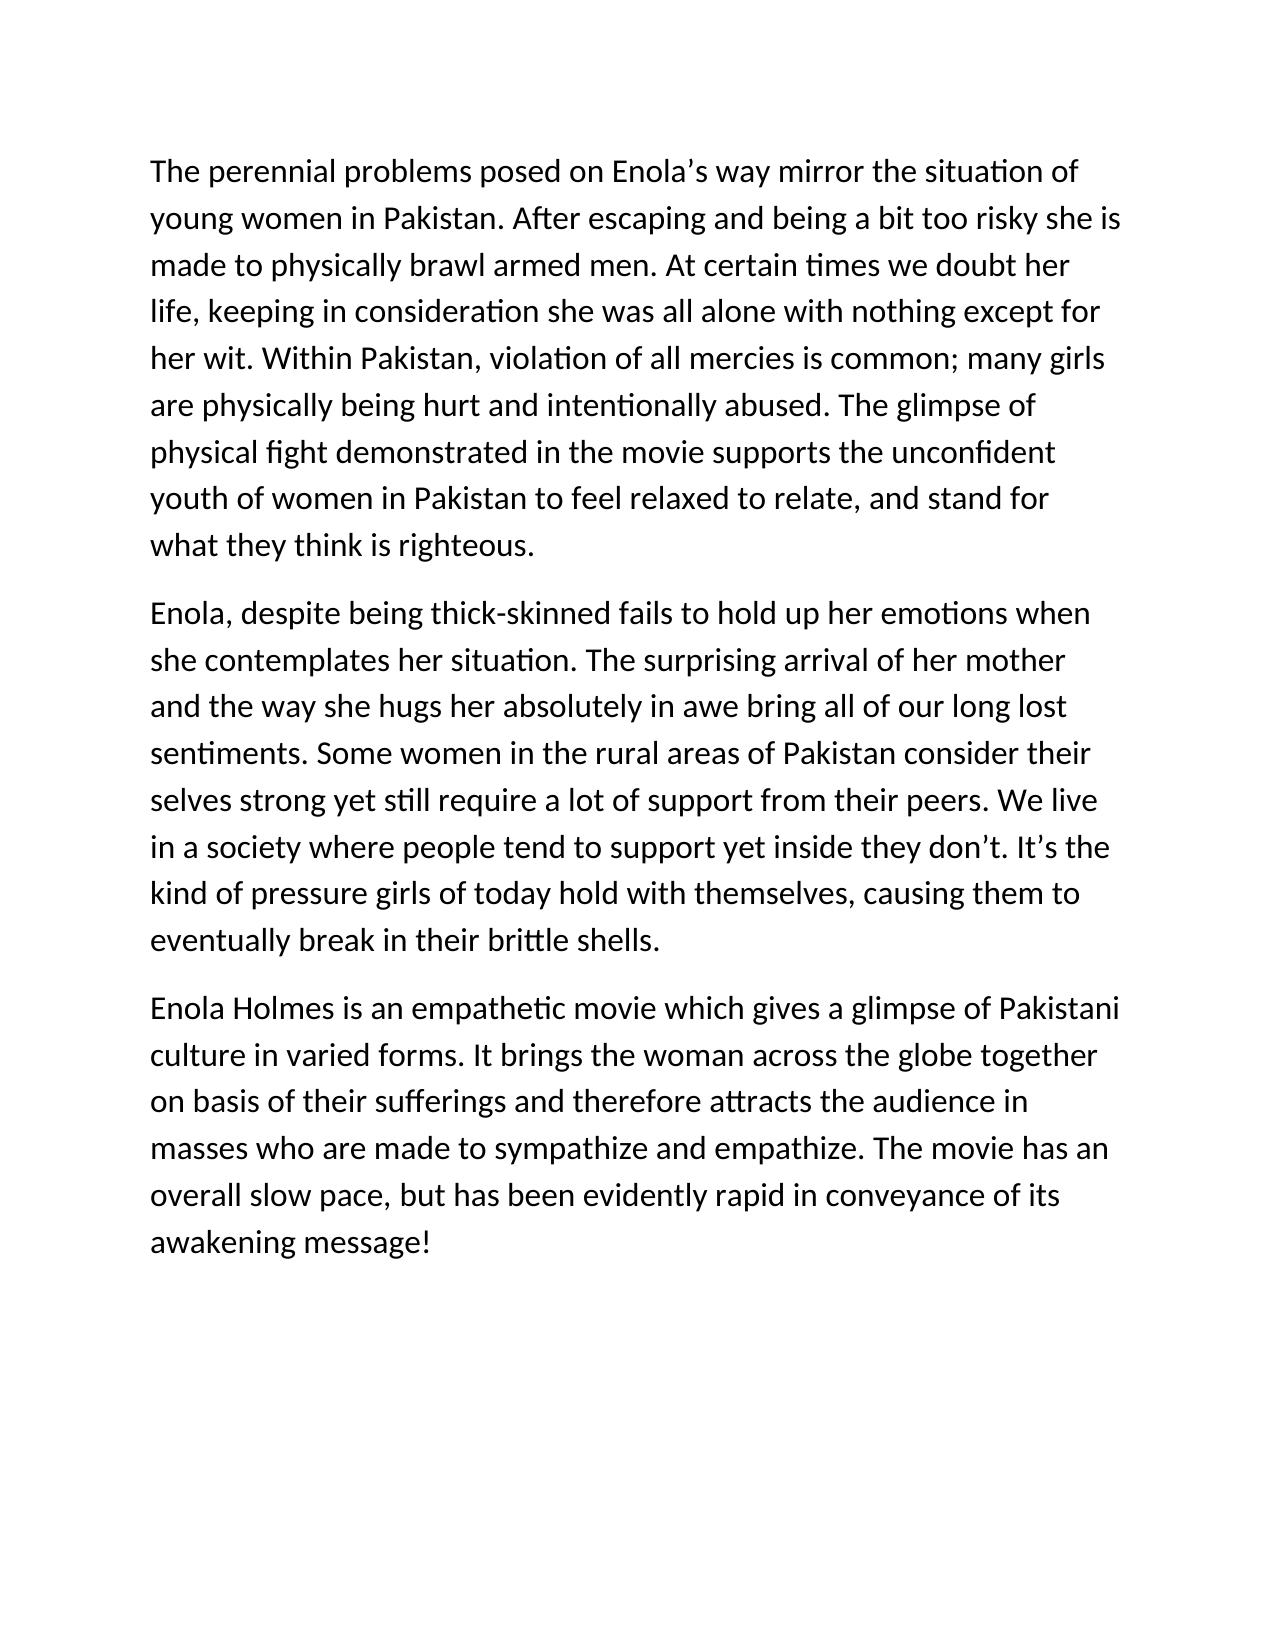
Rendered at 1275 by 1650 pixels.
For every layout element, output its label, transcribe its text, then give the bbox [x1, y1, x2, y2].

text The perennial problems posed on Enola’s way mirror the situation of young women in Pakistan. After escaping and being a bit too risky she is made to physically brawl armed men. At certain times we doubt her life, keeping in consideration she was all alone with nothing except for her wit. Within Pakistan, violation of all mercies is common; many girls are physically being hurt and intentionally abused. The glimpse of physical fight demonstrated in the movie supports the unconfident youth of women in Pakistan to feel relaxed to relate, and stand for what they think is righteous. [150, 150, 1125, 565]
text Enola, despite being thick-skinned fails to hold up her emotions when she contemplates her situation. The surprising arrival of her mother and the way she hugs her absolutely in awe bring all of our long lost sentiments. Some women in the rural areas of Pakistan consider their selves strong yet still require a lot of support from their peers. We live in a society where people tend to support yet inside they don’t. It’s the kind of pressure girls of today hold with themselves, causing them to eventually break in their brittle shells. [150, 592, 1125, 960]
text Enola Holmes is an empathetic movie which gives a glimpse of Pakistani culture in varied forms. It brings the woman across the globe together on basis of their sufferings and therefore attracts the audience in masses who are made to sympathize and empathize. The movie has an overall slow pace, but has been evidently rapid in conveyance of its awakening message! [150, 987, 1125, 1261]
